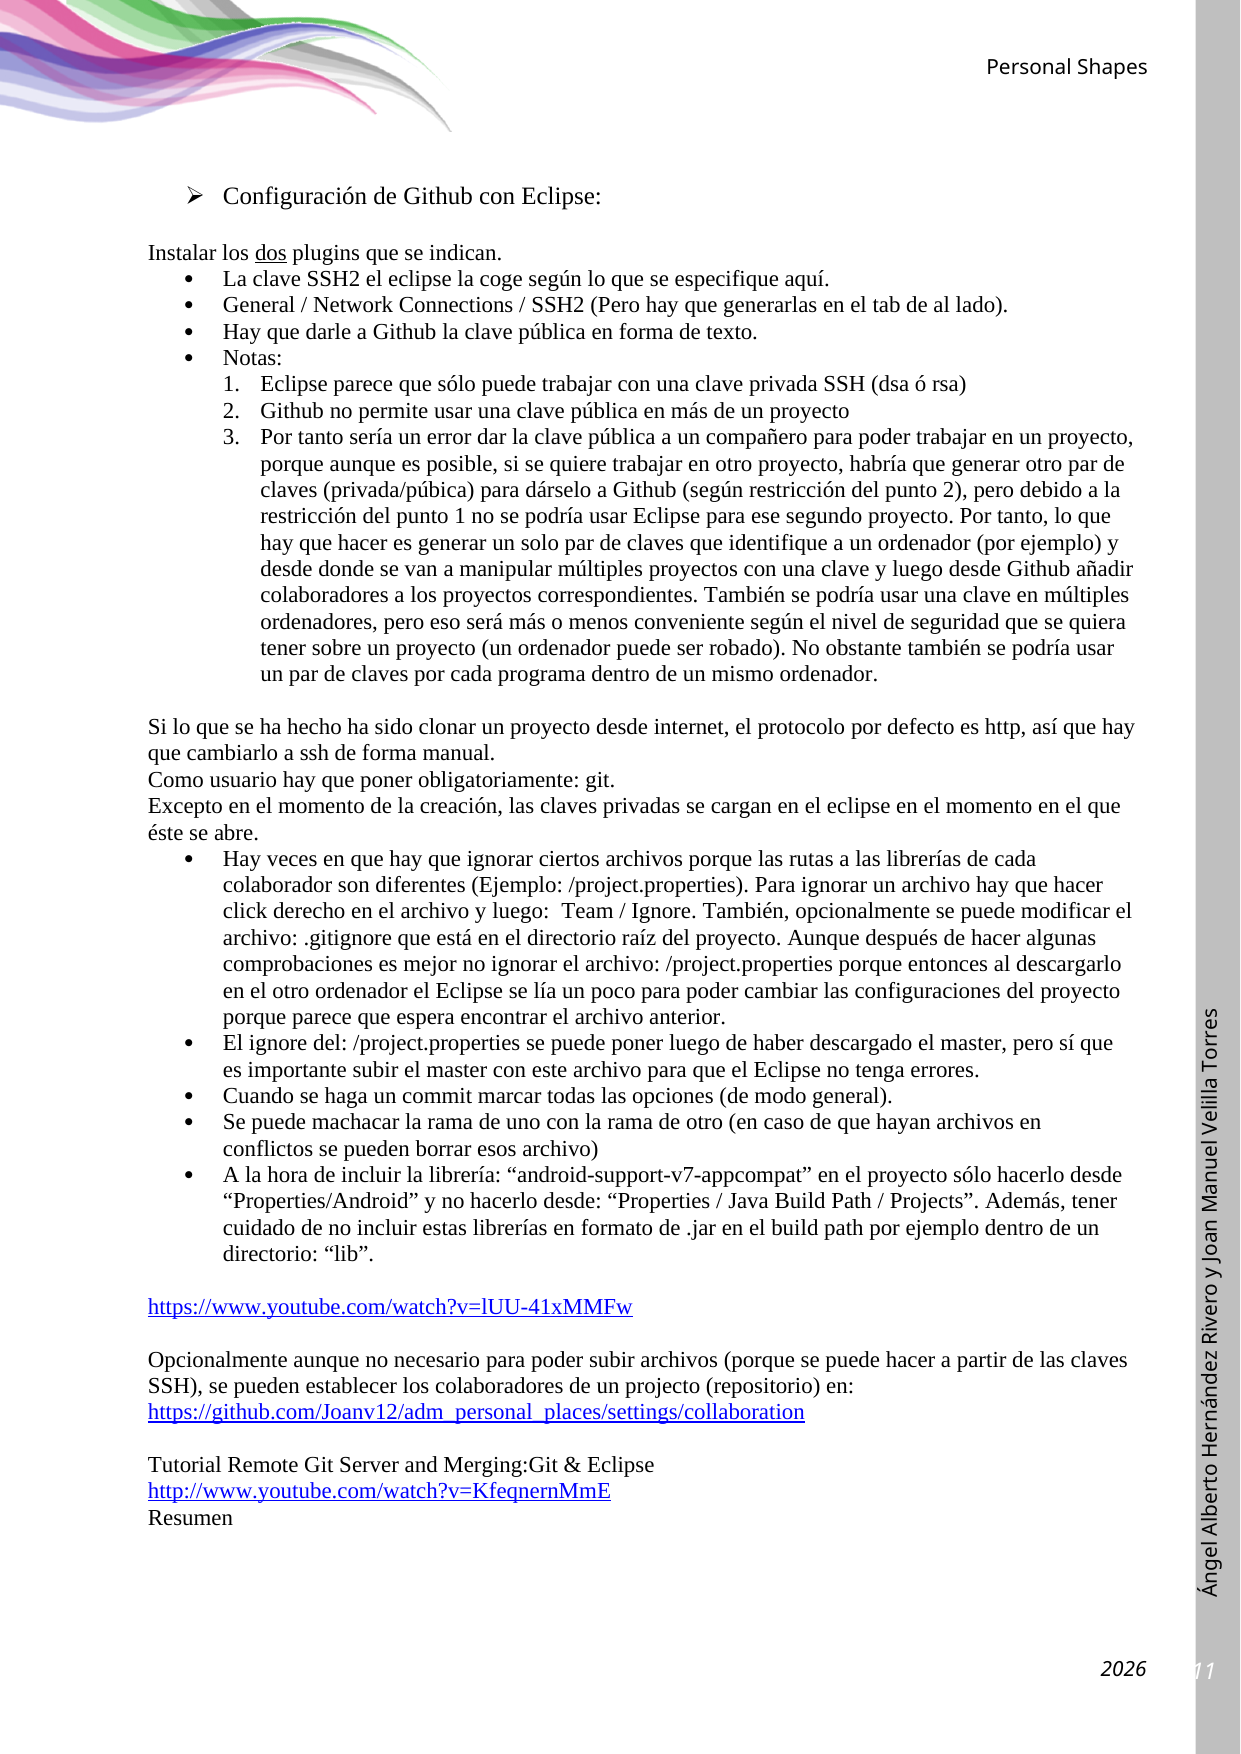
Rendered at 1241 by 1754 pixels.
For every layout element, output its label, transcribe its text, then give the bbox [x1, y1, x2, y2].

text Instalar los dos plugins que se indican. [148, 239, 1137, 265]
list A la hora de incluir la librería: “android-support-v7-appcompat” en el proyecto sólo hacerlo desde “Properties/Android” y no hacerlo desde: “Properties / Java Build Path / Projects”. Además, tener cuidado de no incluir estas librerías en formato de .jar en el build path por ejemplo dentro de un directorio: “lib”. [185, 1161, 1137, 1267]
text Si lo que se ha hecho ha sido clonar un proyecto desde internet, el protocolo por defecto es http, así que hay que cambiarlo a ssh de forma manual. [148, 713, 1137, 766]
text Tutorial Remote Git Server and Merging:Git & Eclipse [148, 1451, 1137, 1477]
list Github no permite usar una clave pública en más de un proyecto [223, 397, 1137, 423]
text http://www.youtube.com/watch?v=KfeqnernMmE [148, 1477, 1137, 1504]
list Hay veces en que hay que ignorar ciertos archivos porque las rutas a las librerías de cada colaborador son diferentes (Ejemplo: /project.properties). Para ignorar un archivo hay que hacer click derecho en el archivo y luego: Team / Ignore. También, opcionalmente se puede modificar el archivo: .gitignore que está en el directorio raíz del proyecto. Aunque después de hacer algunas comprobaciones es mejor no ignorar el archivo: /project.properties porque entonces al descargarlo en el otro ordenador el Eclipse se lía un poco para poder cambiar las configuraciones del proyecto porque parece que espera encontrar el archivo anterior. [185, 845, 1137, 1029]
list El ignore del: /project.properties se puede poner luego de haber descargado el master, pero sí que es importante subir el master con este archivo para que el Eclipse no tenga errores. [185, 1029, 1137, 1082]
list Configuración de Github con Eclipse: [185, 181, 1137, 210]
list Se puede machacar la rama de uno con la rama de otro (en caso de que hayan archivos en conflictos se pueden borrar esos archivo) [185, 1108, 1137, 1161]
text Opcionalmente aunque no necesario para poder subir archivos (porque se puede hacer a partir de las claves SSH), se pueden establecer los colaboradores de un projecto (repositorio) en: [148, 1346, 1137, 1398]
text https://www.youtube.com/watch?v=lUU-41xMMFw [148, 1293, 1137, 1319]
list Notas: [185, 344, 1137, 371]
list Hay que darle a Github la clave pública en forma de texto. [185, 318, 1137, 344]
text Como usuario hay que poner obligatoriamente: git. [148, 766, 1137, 792]
list Cuando se haga un commit marcar todas las opciones (de modo general). [185, 1082, 1137, 1108]
list La clave SSH2 el eclipse la coge según lo que se especifique aquí. [185, 265, 1137, 291]
list General / Network Connections / SSH2 (Pero hay que generarlas en el tab de al lado). [185, 291, 1137, 318]
text Resumen [148, 1504, 1137, 1530]
text Excepto en el momento de la creación, las claves privadas se cargan en el eclipse en el momento en el que éste se abre. [148, 792, 1137, 845]
list Por tanto sería un error dar la clave pública a un compañero para poder trabajar en un proyecto, porque aunque es posible, si se quiere trabajar en otro proyecto, habría que generar otro par de claves (privada/púbica) para dárselo a Github (según restricción del punto 2), pero debido a la restricción del punto 1 no se podría usar Eclipse para ese segundo proyecto. Por tanto, lo que hay que hacer es generar un solo par de claves que identifique a un ordenador (por ejemplo) y desde donde se van a manipular múltiples proyectos con una clave y luego desde Github añadir colaboradores a los proyectos correspondientes. También se podría usar una clave en múltiples ordenadores, pero eso será más o menos conveniente según el nivel de seguridad que se quiera tener sobre un proyecto (un ordenador puede ser robado). No obstante también se podría usar un par de claves por cada programa dentro de un mismo ordenador. [223, 423, 1137, 687]
picture [0, 0, 464, 134]
list Eclipse parece que sólo puede trabajar con una clave privada SSH (dsa ó rsa) [223, 371, 1137, 397]
text https://github.com/Joanv12/adm_personal_places/settings/collaboration [148, 1398, 1137, 1425]
